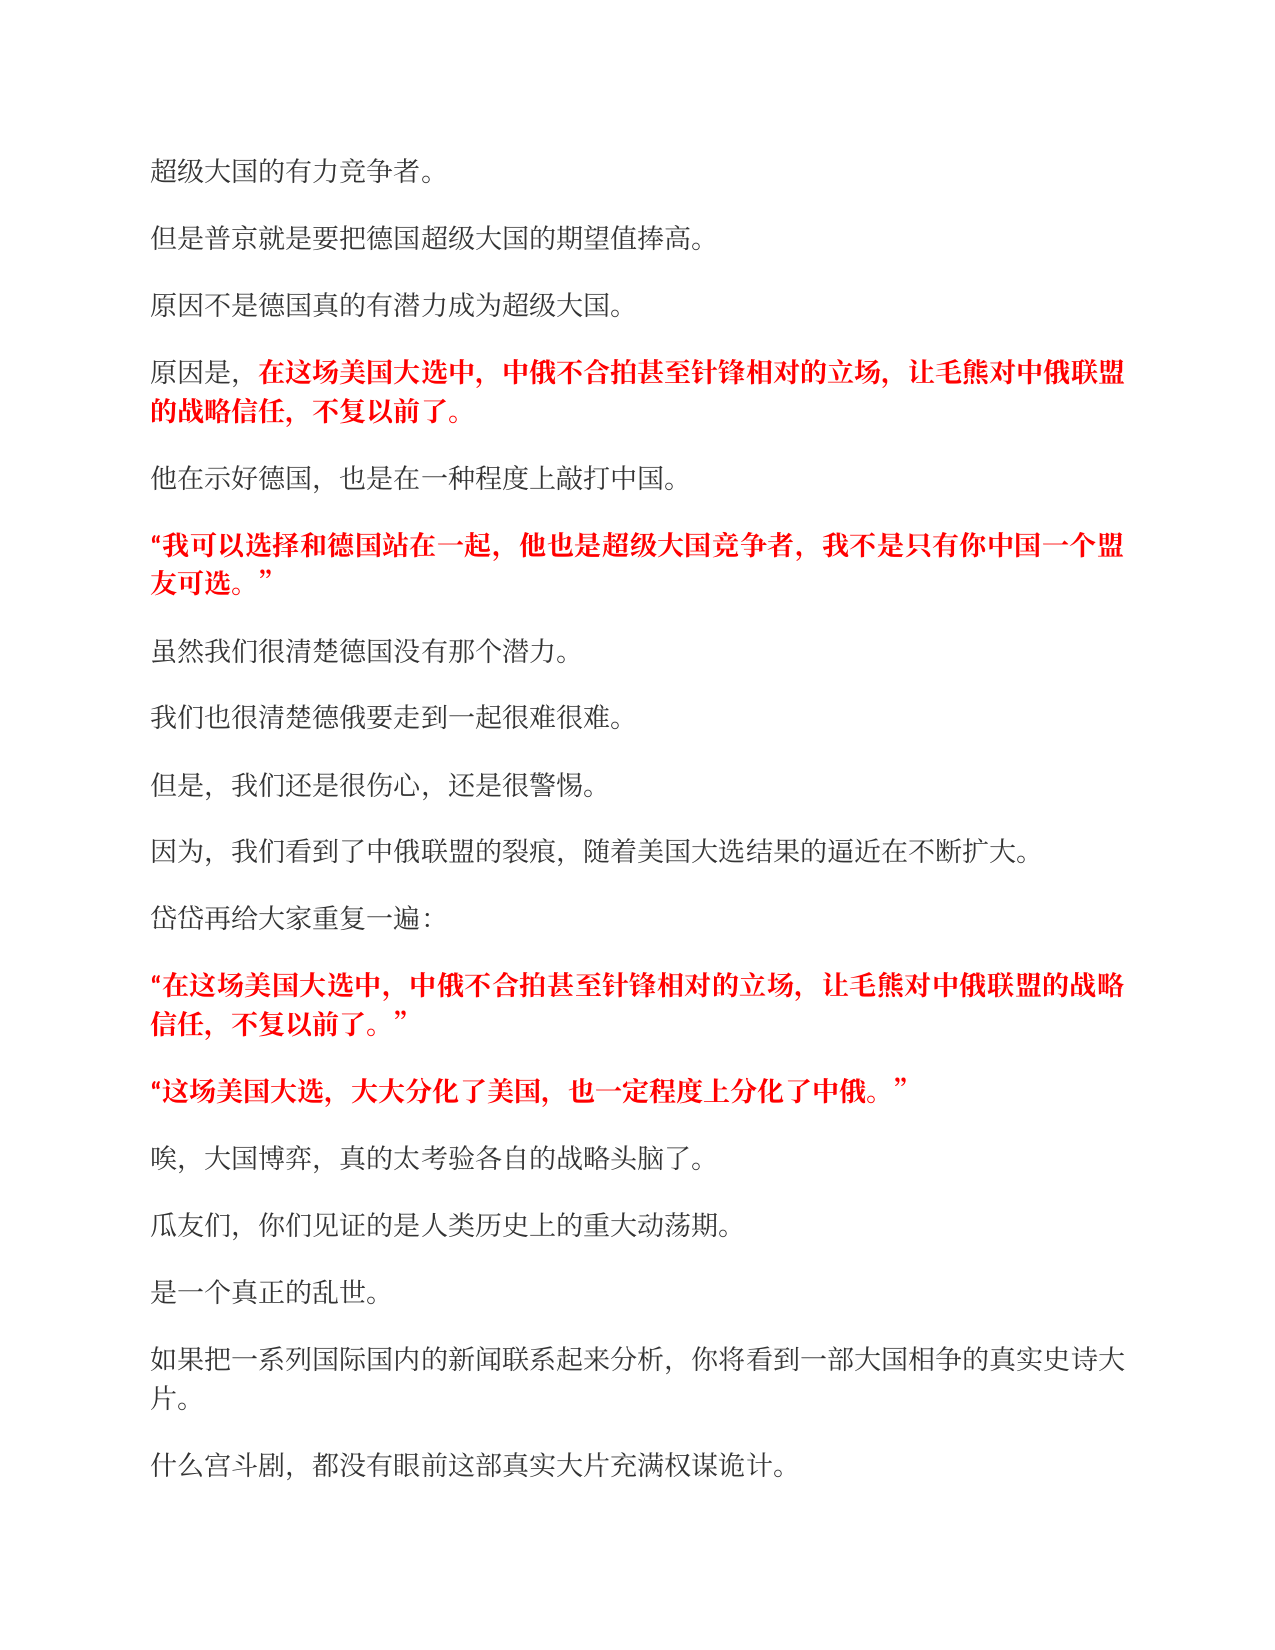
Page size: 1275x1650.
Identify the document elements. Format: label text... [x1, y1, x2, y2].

text 如果把一系列国际国内的新闻联系起来分析，你将看到一部大国相争的真实史诗大片。 [150, 1338, 1125, 1416]
text 虽然我们很清楚德国没有那个潜力。 [150, 630, 1125, 669]
text 因为，我们看到了中俄联盟的裂痕，随着美国大选结果的逼近在不断扩大。 [150, 831, 1125, 870]
text 是一个真正的乱世。 [150, 1272, 1125, 1311]
text “我可以选择和德国站在一起，他也是超级大国竞争者，我不是只有你中国一个盟友可选。” [150, 524, 1125, 602]
text 他在示好德国，也是在一种程度上敲打中国。 [150, 457, 1125, 496]
text 岱岱再给大家重复一遍： [150, 898, 1125, 937]
text 但是普京就是要把德国超级大国的期望值捧高。 [150, 217, 1125, 256]
text 原因是，在这场美国大选中，中俄不合拍甚至针锋相对的立场，让毛熊对中俄联盟的战略信任，不复以前了。 [150, 351, 1125, 429]
text 我们也很清楚德俄要走到一起很难很难。 [150, 697, 1125, 736]
text “在这场美国大选中，中俄不合拍甚至针锋相对的立场，让毛熊对中俄联盟的战略信任，不复以前了。” [150, 965, 1125, 1043]
text 唉，大国博弈，真的太考验各自的战略头脑了。 [150, 1138, 1125, 1177]
text “这场美国大选，大大分化了美国，也一定程度上分化了中俄。” [150, 1071, 1125, 1109]
text 瓜友们，你们见证的是人类历史上的重大动荡期。 [150, 1204, 1125, 1243]
text 原因不是德国真的有潜力成为超级大国。 [150, 284, 1125, 323]
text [150, 150, 1125, 189]
text 但是，我们还是很伤心，还是很警惕。 [150, 764, 1125, 803]
text 什么宫斗剧，都没有眼前这部真实大片充满权谋诡计。 [150, 1444, 1125, 1483]
